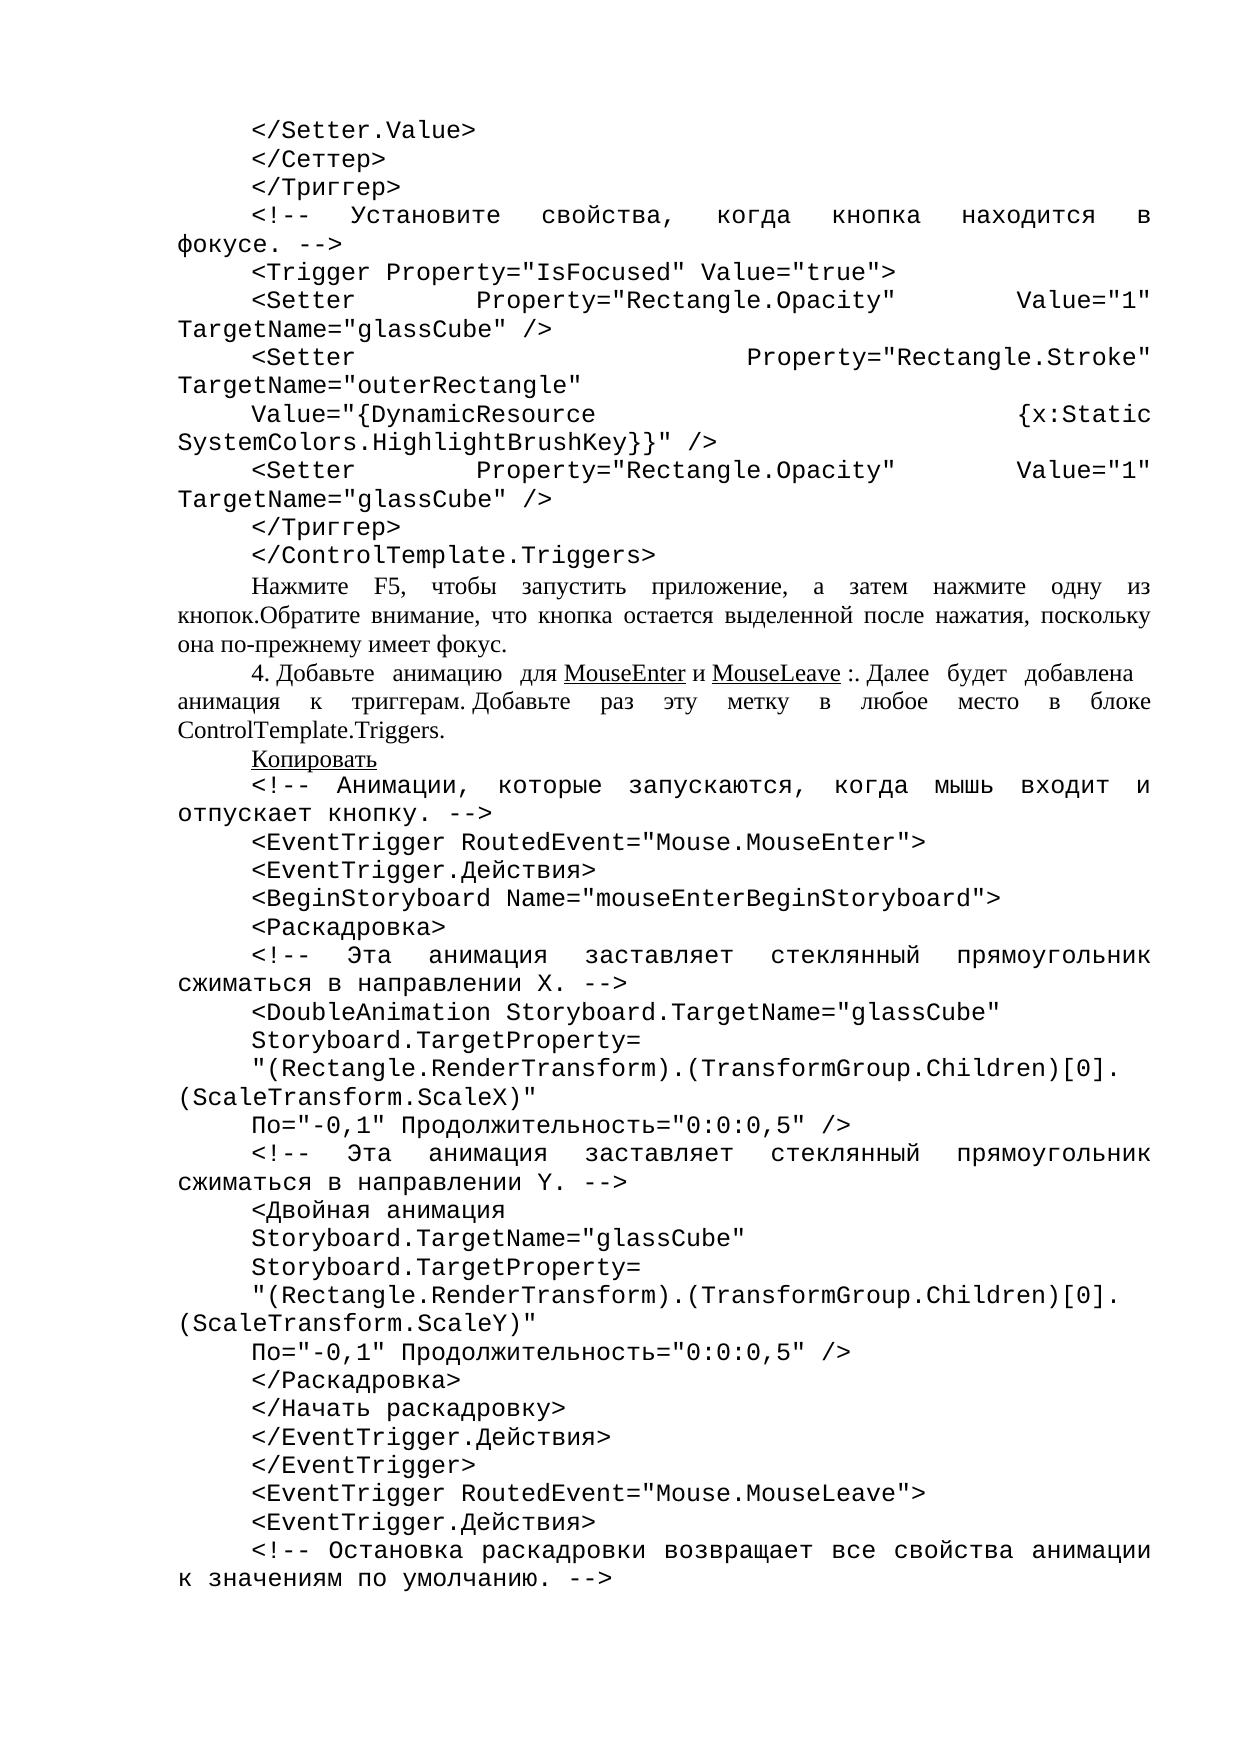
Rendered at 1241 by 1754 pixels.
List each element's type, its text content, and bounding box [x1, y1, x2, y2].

text Value="{DynamicResource {x:Static SystemColors.HighlightBrushKey}}" /> [177, 401, 1152, 458]
text <Раскадровка> [177, 914, 1152, 943]
text </EventTrigger.Действия> [177, 1424, 1152, 1453]
text "(Rectangle.RenderTransform).(TransformGroup.Children)[0].(ScaleTransform.ScaleX)" [177, 1056, 1152, 1113]
text </Начать раскадровку> [177, 1396, 1152, 1424]
text </Раскадровка> [177, 1368, 1152, 1396]
text <!-- Эта анимация заставляет стеклянный прямоугольник сжиматься в направлении X. --> [177, 943, 1152, 999]
text Storyboard.TargetProperty= [177, 1028, 1152, 1056]
text </Триггер> [177, 175, 1152, 203]
text <BeginStoryboard Name="mouseEnterBeginStoryboard"> [177, 886, 1152, 914]
text <Setter Property="Rectangle.Stroke" TargetName="outerRectangle" [177, 345, 1152, 401]
text <!-- Эта анимация заставляет стеклянный прямоугольник сжиматься в направлении Y. --> [177, 1141, 1152, 1198]
text Storyboard.TargetProperty= [177, 1254, 1152, 1283]
text <EventTrigger RoutedEvent="Mouse.MouseEnter"> [177, 829, 1152, 858]
text <Двойная анимация [177, 1198, 1152, 1226]
list Добавьте анимацию для MouseEnter и MouseLeave :. Далее будет добавлена ​​анимация к триггерам. Добавьте раз эту метку в любое место в блоке ControlTemplate.Triggers. [177, 658, 1152, 744]
text По="-0,1" Продолжительность="0:0:0,5" /> [177, 1113, 1152, 1141]
text <Setter Property="Rectangle.Opacity" Value="1" TargetName="glassCube" /> [177, 288, 1152, 345]
text <!-- Остановка раскадровки возвращает все свойства анимации к значениям по умолчанию. --> [177, 1538, 1152, 1594]
text </ControlTemplate.Triggers> [177, 543, 1152, 571]
text <Trigger Property="IsFocused" Value="true"> [177, 260, 1152, 288]
text Нажмите F5, чтобы запустить приложение, а затем нажмите одну из кнопок.Обратите внимание, что кнопка остается выделенной после нажатия, поскольку она по-прежнему имеет фокус. [177, 571, 1152, 658]
text <EventTrigger.Действия> [177, 1509, 1152, 1538]
text Копировать [177, 744, 1152, 773]
text Storyboard.TargetName="glassCube" [177, 1226, 1152, 1254]
text </Сеттер> [177, 146, 1152, 175]
text </Триггер> [177, 515, 1152, 543]
text <DoubleAnimation Storyboard.TargetName="glassCube" [177, 999, 1152, 1028]
text <!-- Установите свойства, когда кнопка находится в фокусе. --> [177, 203, 1152, 260]
text "(Rectangle.RenderTransform).(TransformGroup.Children)[0].(ScaleTransform.ScaleY)" [177, 1283, 1152, 1339]
text <Setter Property="Rectangle.Opacity" Value="1" TargetName="glassCube" /> [177, 458, 1152, 515]
text <EventTrigger RoutedEvent="Mouse.MouseLeave"> [177, 1481, 1152, 1509]
text </EventTrigger> [177, 1453, 1152, 1481]
text </Setter.Value> [177, 118, 1152, 146]
text По="-0,1" Продолжительность="0:0:0,5" /> [177, 1339, 1152, 1368]
text <EventTrigger.Действия> [177, 858, 1152, 886]
text <!-- Анимации, которые запускаются, когда мышь входит и отпускает кнопку. --> [177, 773, 1152, 829]
